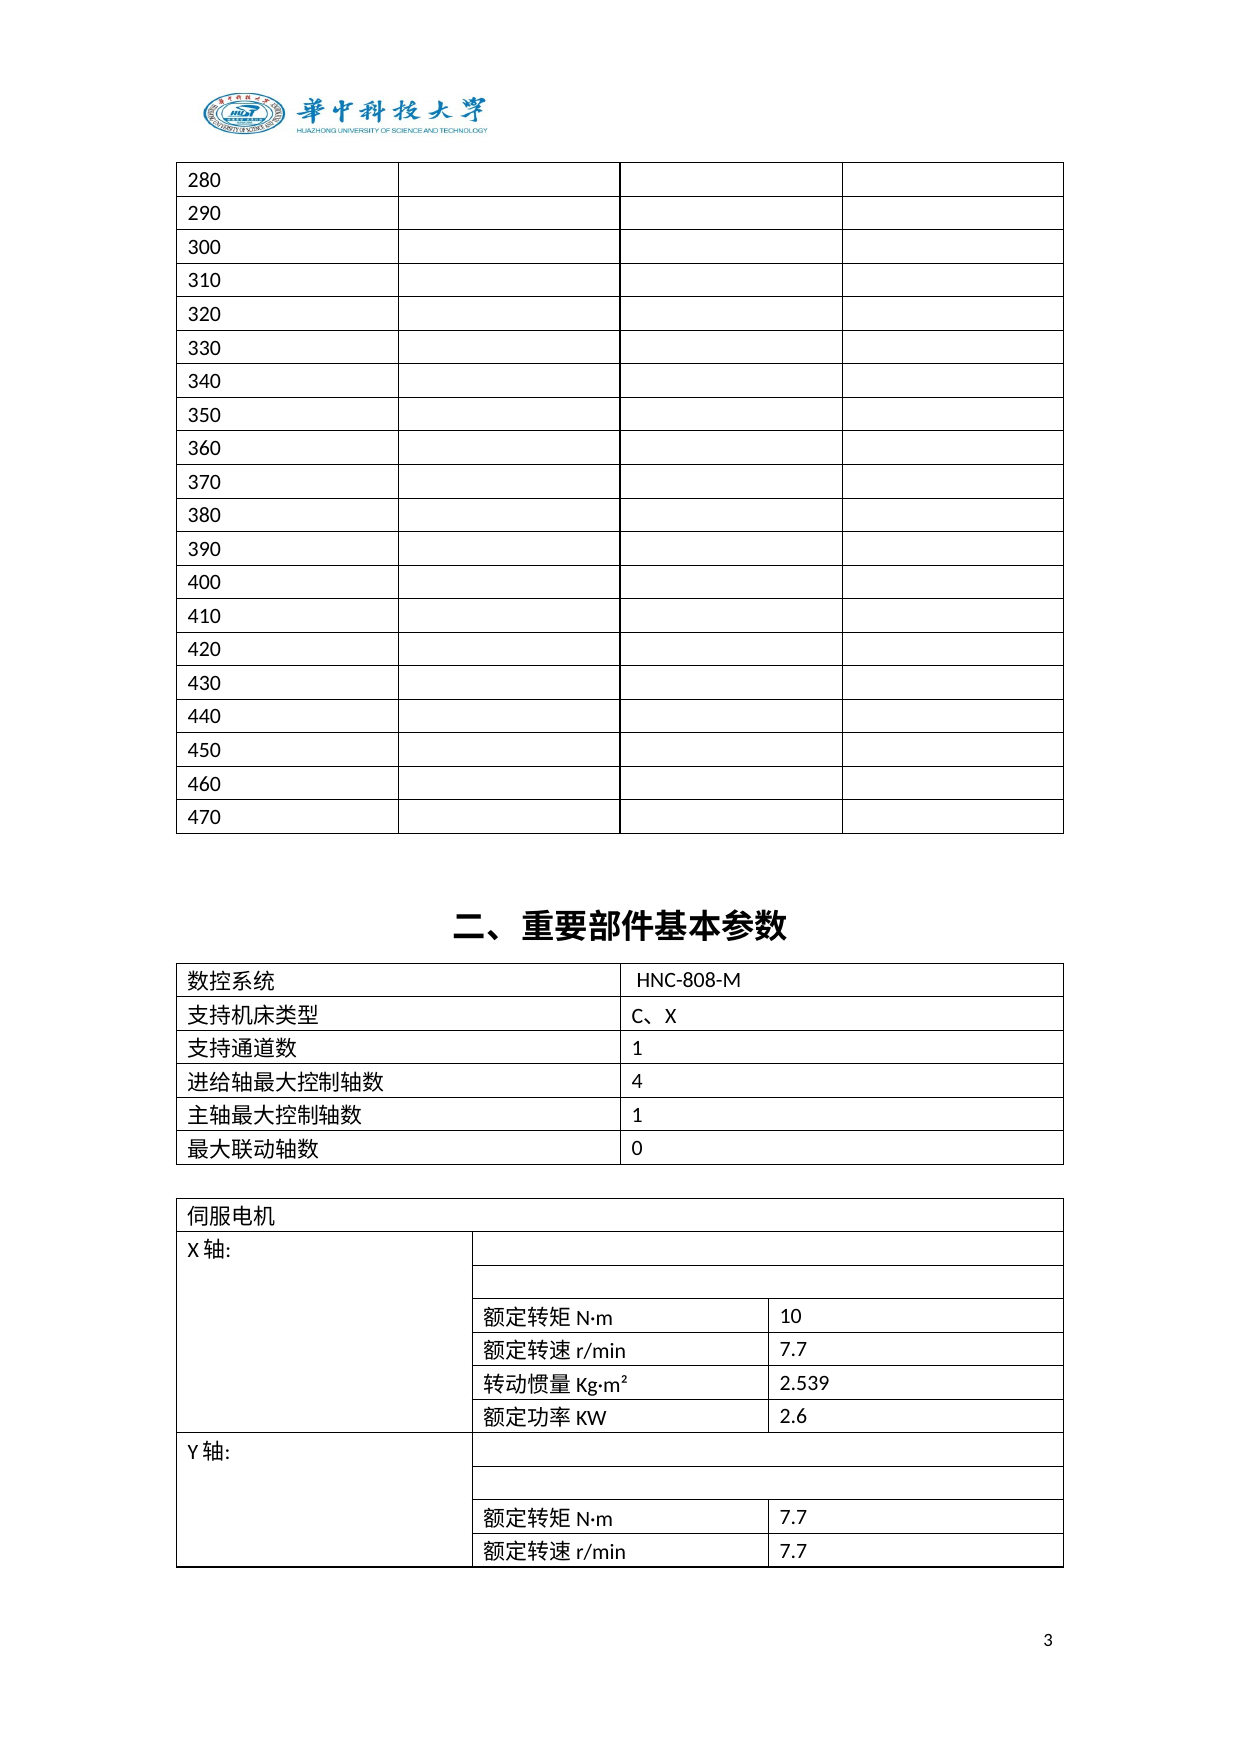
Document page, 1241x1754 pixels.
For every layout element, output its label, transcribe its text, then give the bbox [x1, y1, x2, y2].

table_cell [399, 230, 619, 263]
table_cell 7.7 [769, 1534, 1063, 1566]
table_cell [473, 1232, 1063, 1264]
table_cell [843, 398, 1063, 430]
table_cell 340 [177, 364, 398, 397]
table_cell [843, 297, 1063, 330]
table_cell [621, 398, 842, 430]
table_cell [621, 264, 842, 296]
table_cell [621, 499, 842, 531]
table_cell 转动惯量 Kg·m² [473, 1366, 768, 1399]
table_cell [843, 666, 1063, 699]
table_cell [473, 1266, 1063, 1298]
table_cell 支持机床类型 [177, 997, 620, 1030]
table_cell [843, 163, 1063, 196]
table_cell 7.7 [769, 1333, 1063, 1365]
table_cell [843, 700, 1063, 732]
table_cell 400 [177, 566, 398, 598]
table_cell [843, 532, 1063, 564]
table_cell 额定功率 KW [473, 1400, 768, 1432]
table_cell [399, 666, 619, 699]
table_cell [621, 297, 842, 330]
title 重要部件基本参数 [187, 891, 1053, 956]
table_cell [843, 331, 1063, 363]
table_cell [399, 465, 619, 497]
table_cell 额定转速 r/min [473, 1534, 768, 1566]
table_cell [843, 364, 1063, 397]
table_cell [843, 499, 1063, 531]
table_cell 0 [621, 1131, 1063, 1164]
table_cell [399, 431, 619, 464]
table_cell [399, 767, 619, 799]
table_cell [399, 197, 619, 229]
table_cell [621, 465, 842, 497]
table_cell 2.6 [769, 1400, 1063, 1432]
table_cell [621, 733, 842, 766]
table_cell [399, 364, 619, 397]
table_cell [621, 800, 842, 833]
table_cell [621, 532, 842, 564]
table_cell [621, 700, 842, 732]
table_cell 7.7 [769, 1500, 1063, 1533]
table_cell [399, 264, 619, 296]
table_cell [843, 197, 1063, 229]
table_cell 460 [177, 767, 398, 799]
table_cell [621, 431, 842, 464]
table_cell 300 [177, 230, 398, 263]
table_cell [843, 633, 1063, 665]
table_cell Y轴: [177, 1433, 472, 1566]
table_cell 470 [177, 800, 398, 833]
table_cell 10 [769, 1299, 1063, 1332]
table_cell 320 [177, 297, 398, 330]
table_cell [399, 398, 619, 430]
table_cell [621, 767, 842, 799]
table_cell 280 [177, 163, 398, 196]
table_header HNC-808-M [621, 964, 1063, 996]
table_cell [621, 566, 842, 598]
table_cell [843, 431, 1063, 464]
table_cell 420 [177, 633, 398, 665]
table_cell [843, 264, 1063, 296]
table_cell 最大联动轴数 [177, 1131, 620, 1164]
table_cell [621, 633, 842, 665]
table_cell C、X [621, 997, 1063, 1030]
table_cell [399, 700, 619, 732]
table_cell 410 [177, 599, 398, 632]
table_header 数控系统 [177, 964, 620, 996]
table_cell 390 [177, 532, 398, 564]
picture [187, 88, 501, 141]
table_cell [621, 230, 842, 263]
table_cell [399, 297, 619, 330]
table_cell 310 [177, 264, 398, 296]
table_cell [621, 666, 842, 699]
table_cell [621, 197, 842, 229]
table_cell [399, 566, 619, 598]
table_cell 1 [621, 1031, 1063, 1063]
table_cell [399, 800, 619, 833]
table_cell 2.539 [769, 1366, 1063, 1399]
table_cell [621, 599, 842, 632]
table_cell X轴: [177, 1232, 472, 1432]
table_cell 380 [177, 499, 398, 531]
table_cell [843, 465, 1063, 497]
table_cell 370 [177, 465, 398, 497]
table_cell 440 [177, 700, 398, 732]
table_cell 330 [177, 331, 398, 363]
table_cell [621, 331, 842, 363]
table_header 伺服电机 [177, 1199, 1063, 1231]
table_cell 进给轴最大控制轴数 [177, 1064, 620, 1097]
table_cell [399, 599, 619, 632]
table_cell [399, 532, 619, 564]
table_cell 4 [621, 1064, 1063, 1097]
table_cell 450 [177, 733, 398, 766]
table_cell [843, 767, 1063, 799]
table_cell [843, 599, 1063, 632]
table_cell [473, 1467, 1063, 1499]
table_cell [621, 364, 842, 397]
table_cell [843, 800, 1063, 833]
table_cell [621, 163, 842, 196]
table_cell [843, 733, 1063, 766]
table_cell [473, 1433, 1063, 1466]
table_cell [399, 499, 619, 531]
table_cell [399, 733, 619, 766]
table_cell [399, 331, 619, 363]
table_cell 360 [177, 431, 398, 464]
table_cell [399, 633, 619, 665]
table_cell 额定转速 r/min [473, 1333, 768, 1365]
table_cell 额定转矩 N·m [473, 1500, 768, 1533]
table_cell 额定转矩 N·m [473, 1299, 768, 1332]
table_cell 主轴最大控制轴数 [177, 1098, 620, 1130]
table_cell [843, 230, 1063, 263]
table_cell 1 [621, 1098, 1063, 1130]
table_cell [399, 163, 619, 196]
table_cell 支持通道数 [177, 1031, 620, 1063]
table_cell [843, 566, 1063, 598]
table_cell 430 [177, 666, 398, 699]
table_cell 290 [177, 197, 398, 229]
table_cell 350 [177, 398, 398, 430]
